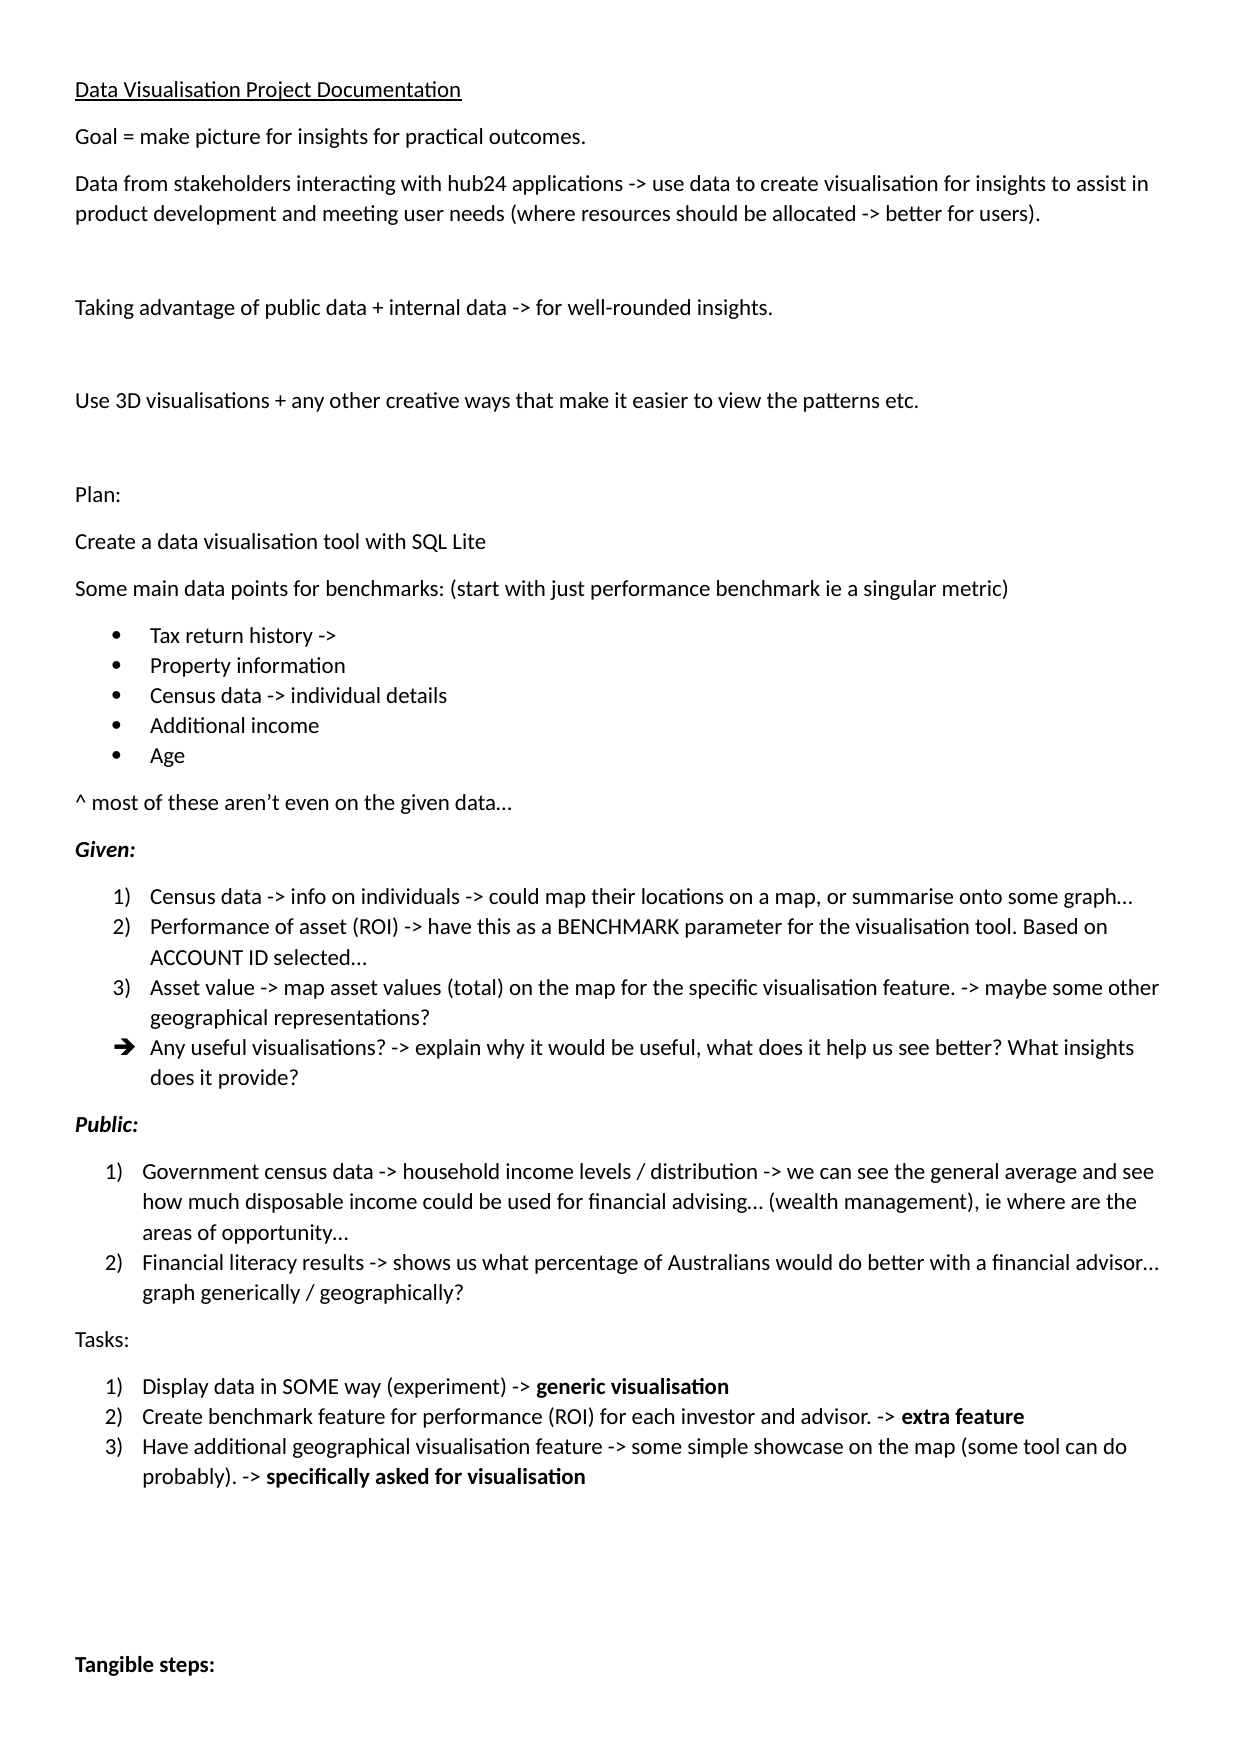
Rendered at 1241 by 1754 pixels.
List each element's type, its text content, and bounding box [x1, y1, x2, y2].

text Create a data visualisation tool with SQL Lite [75, 527, 1165, 555]
text Public: [75, 1110, 1165, 1138]
list Have additional geographical visualisation feature -> some simple showcase on the map (some tool can do probably). -> specifically asked for visualisation [104, 1432, 1165, 1491]
text Taking advantage of public data + internal data -> for well-rounded insights. [75, 293, 1165, 321]
list Tax return history -> [112, 621, 1165, 649]
list Create benchmark feature for performance (ROI) for each investor and advisor. -> extra feature [104, 1402, 1165, 1430]
list Display data in SOME way (experiment) -> generic visualisation [104, 1372, 1165, 1400]
text Use 3D visualisations + any other creative ways that make it easier to view the patterns etc. [75, 386, 1165, 414]
list Financial literacy results -> shows us what percentage of Australians would do better with a financial advisor… graph generically / geographically? [104, 1248, 1165, 1306]
list Any useful visualisations? -> explain why it would be useful, what does it help us see better? What insights does it provide? [112, 1033, 1165, 1092]
text Data Visualisation Project Documentation [75, 75, 1165, 103]
text Tangible steps: [75, 1650, 1165, 1678]
list Census data -> individual details [112, 681, 1165, 709]
list Age [112, 742, 1165, 770]
text Data from stakeholders interacting with hub24 applications -> use data to create visualisation for insights to assist in product development and meeting user needs (where resources should be allocated -> better for users). [75, 169, 1165, 227]
list Asset value -> map asset values (total) on the map for the specific visualisation feature. -> maybe some other geographical representations? [112, 973, 1165, 1031]
list Additional income [112, 711, 1165, 739]
text Given: [75, 835, 1165, 863]
list Census data -> info on individuals -> could map their locations on a map, or summarise onto some graph… [112, 882, 1165, 910]
list Property information [112, 651, 1165, 679]
text Goal = make picture for insights for practical outcomes. [75, 122, 1165, 150]
text Plan: [75, 480, 1165, 508]
list Performance of asset (ROI) -> have this as a BENCHMARK parameter for the visualisation tool. Based on ACCOUNT ID selected… [112, 912, 1165, 971]
text Tasks: [75, 1325, 1165, 1353]
list Government census data -> household income levels / distribution -> we can see the general average and see how much disposable income could be used for financial advising… (wealth management), ie where are the areas of opportunity… [104, 1157, 1165, 1246]
text Some main data points for benchmarks: (start with just performance benchmark ie a singular metric) [75, 574, 1165, 602]
text ^ most of these aren’t even on the given data… [75, 788, 1165, 817]
